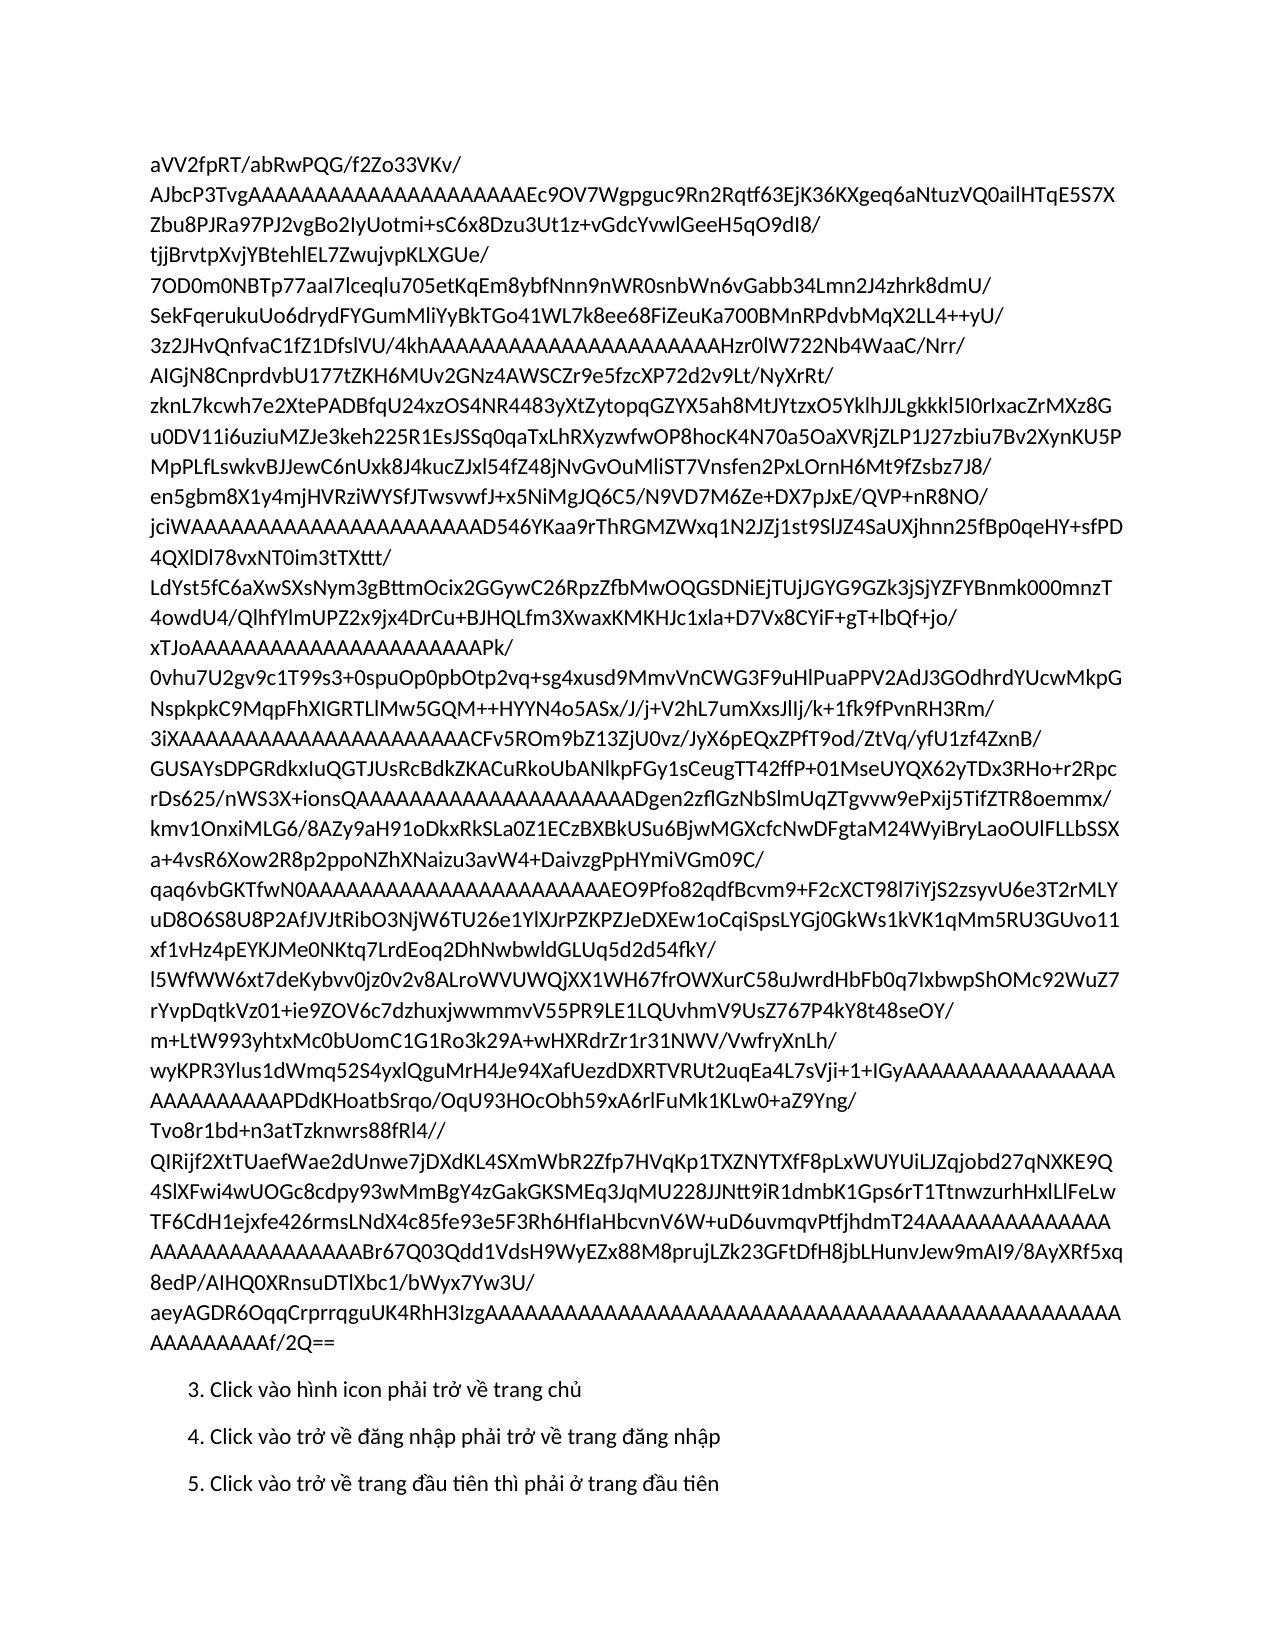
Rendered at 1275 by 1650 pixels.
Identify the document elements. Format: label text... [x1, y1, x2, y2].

text 3. Click vào hình icon phải trở về trang chủ [150, 1375, 1125, 1403]
text 5. Click vào trở về trang đầu tiên thì phải ở trang đầu tiên [150, 1469, 1125, 1497]
text 4. Click vào trở về đăng nhập phải trở về trang đăng nhập [150, 1422, 1125, 1450]
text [150, 150, 1125, 1356]
